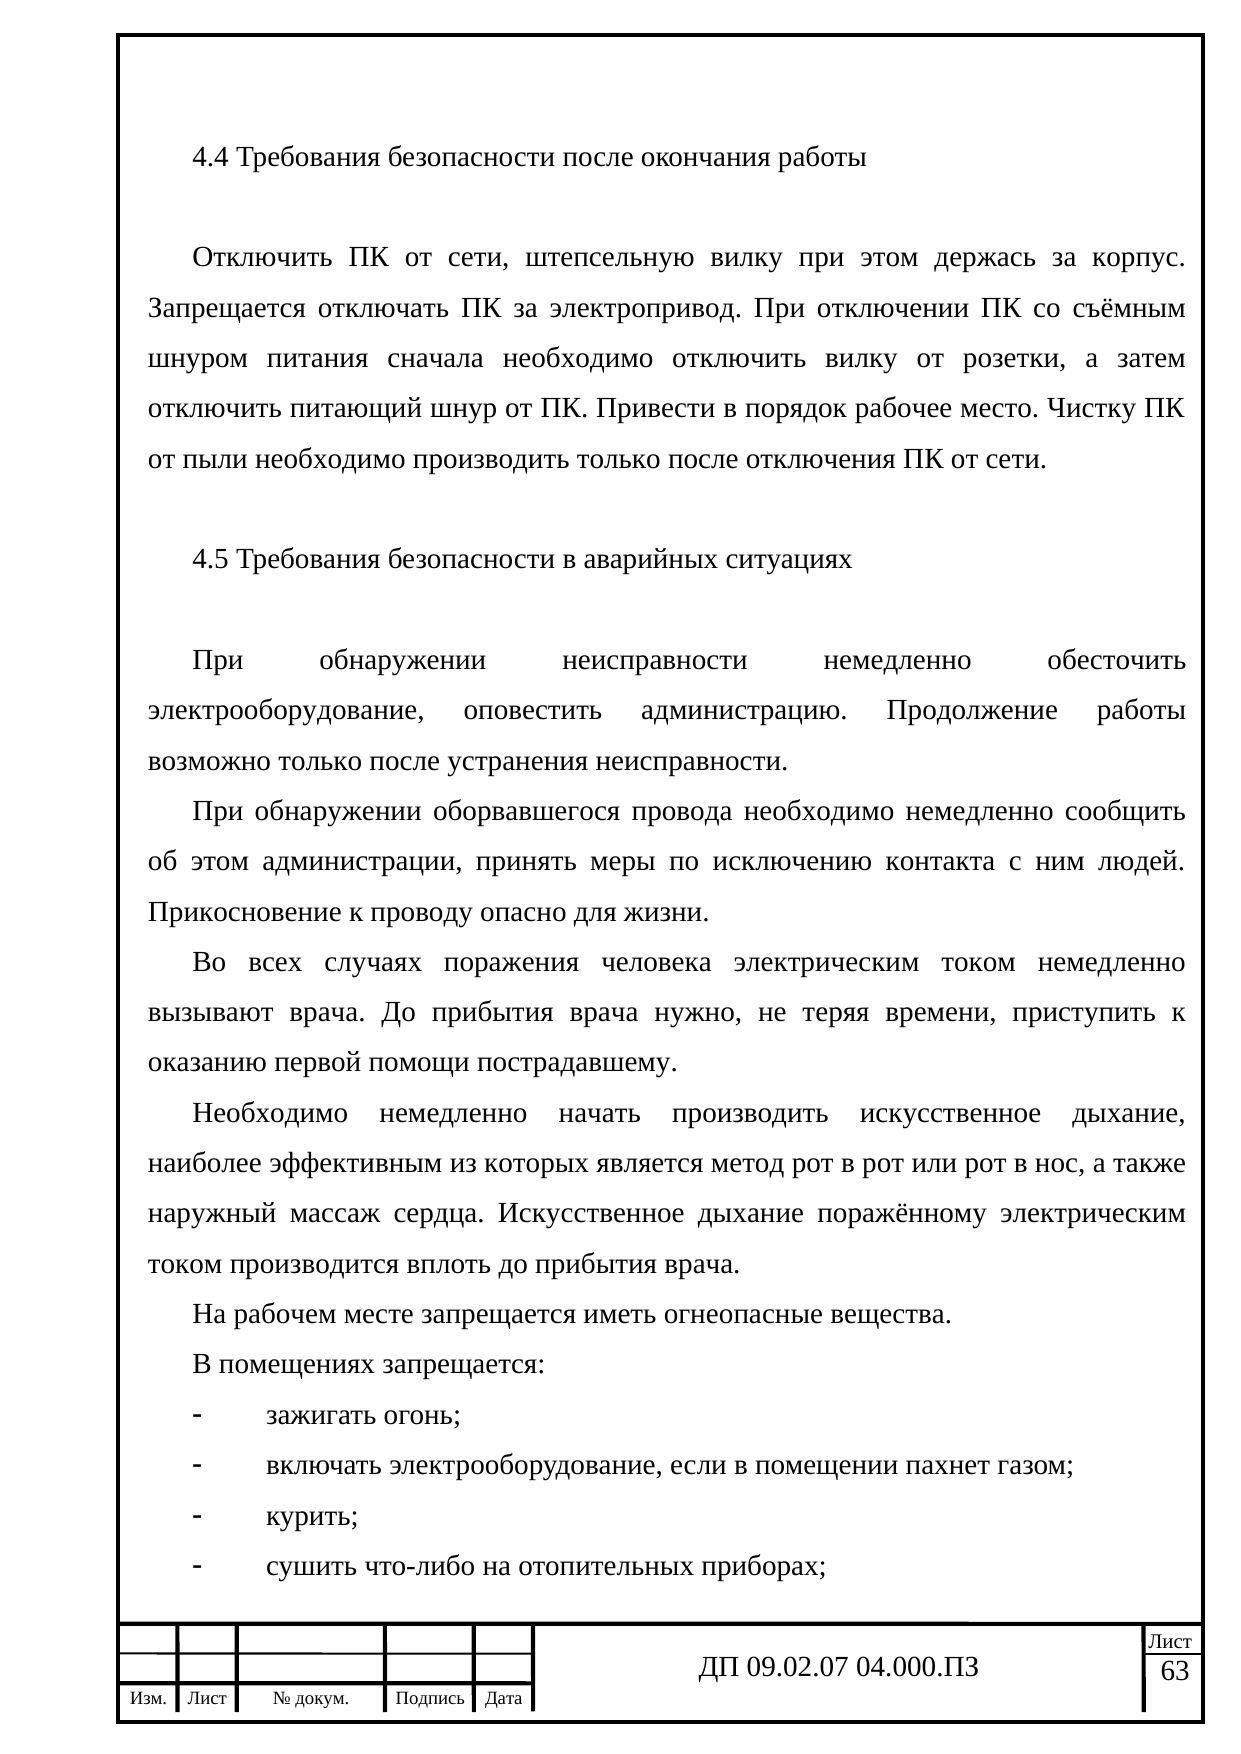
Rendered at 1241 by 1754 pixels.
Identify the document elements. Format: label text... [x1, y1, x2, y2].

text В помещениях запрещается: [148, 1346, 1187, 1380]
title 4.5 Требования безопасности в аварийных ситуациях [148, 541, 1222, 575]
text При обнаружении оборвавшегося провода необходимо немедленно сообщить об этом администрации, принять меры по исключению контакта с ним людей. Прикосновение к проводу опасно для жизни. [148, 793, 1187, 927]
list включать электрооборудование, если в помещении пахнет газом; [148, 1447, 1187, 1481]
text Во всех случаях поражения человека электрическим током немедленно вызывают врача. До прибытия врача нужно, не теряя времени, приступить к оказанию первой помощи пострадавшему. [148, 944, 1187, 1078]
text При обнаружении неисправности немедленно обесточить электрооборудование, оповестить администрацию. Продолжение работы возможно только после устранения неисправности. [148, 642, 1187, 776]
text Необходимо немедленно начать производить искусственное дыхание, наиболее эффективным из которых является метод рот в рот или рот в нос, а также наружный массаж сердца. Искусственное дыхание поражённому электрическим током производится вплоть до прибытия врача. [148, 1095, 1187, 1279]
list сушить что-либо на отопительных приборах; [148, 1548, 1187, 1582]
text На рабочем месте запрещается иметь огнеопасные вещества. [148, 1296, 1187, 1330]
text Отключить ПК от сети, штепсельную вилку при этом держась за корпус. Запрещается отключать ПК за электропривод. При отключении ПК со съёмным шнуром питания сначала необходимо отключить вилку от розетки, а затем отключить питающий шнур от ПК. Привести в порядок рабочее место. Чистку ПК от пыли необходимо производить только после отключения ПК от сети. [148, 239, 1187, 474]
title 4.4 Требования безопасности после окончания работы [148, 139, 1222, 172]
list курить; [148, 1498, 1187, 1531]
list зажигать огонь; [148, 1397, 1187, 1430]
